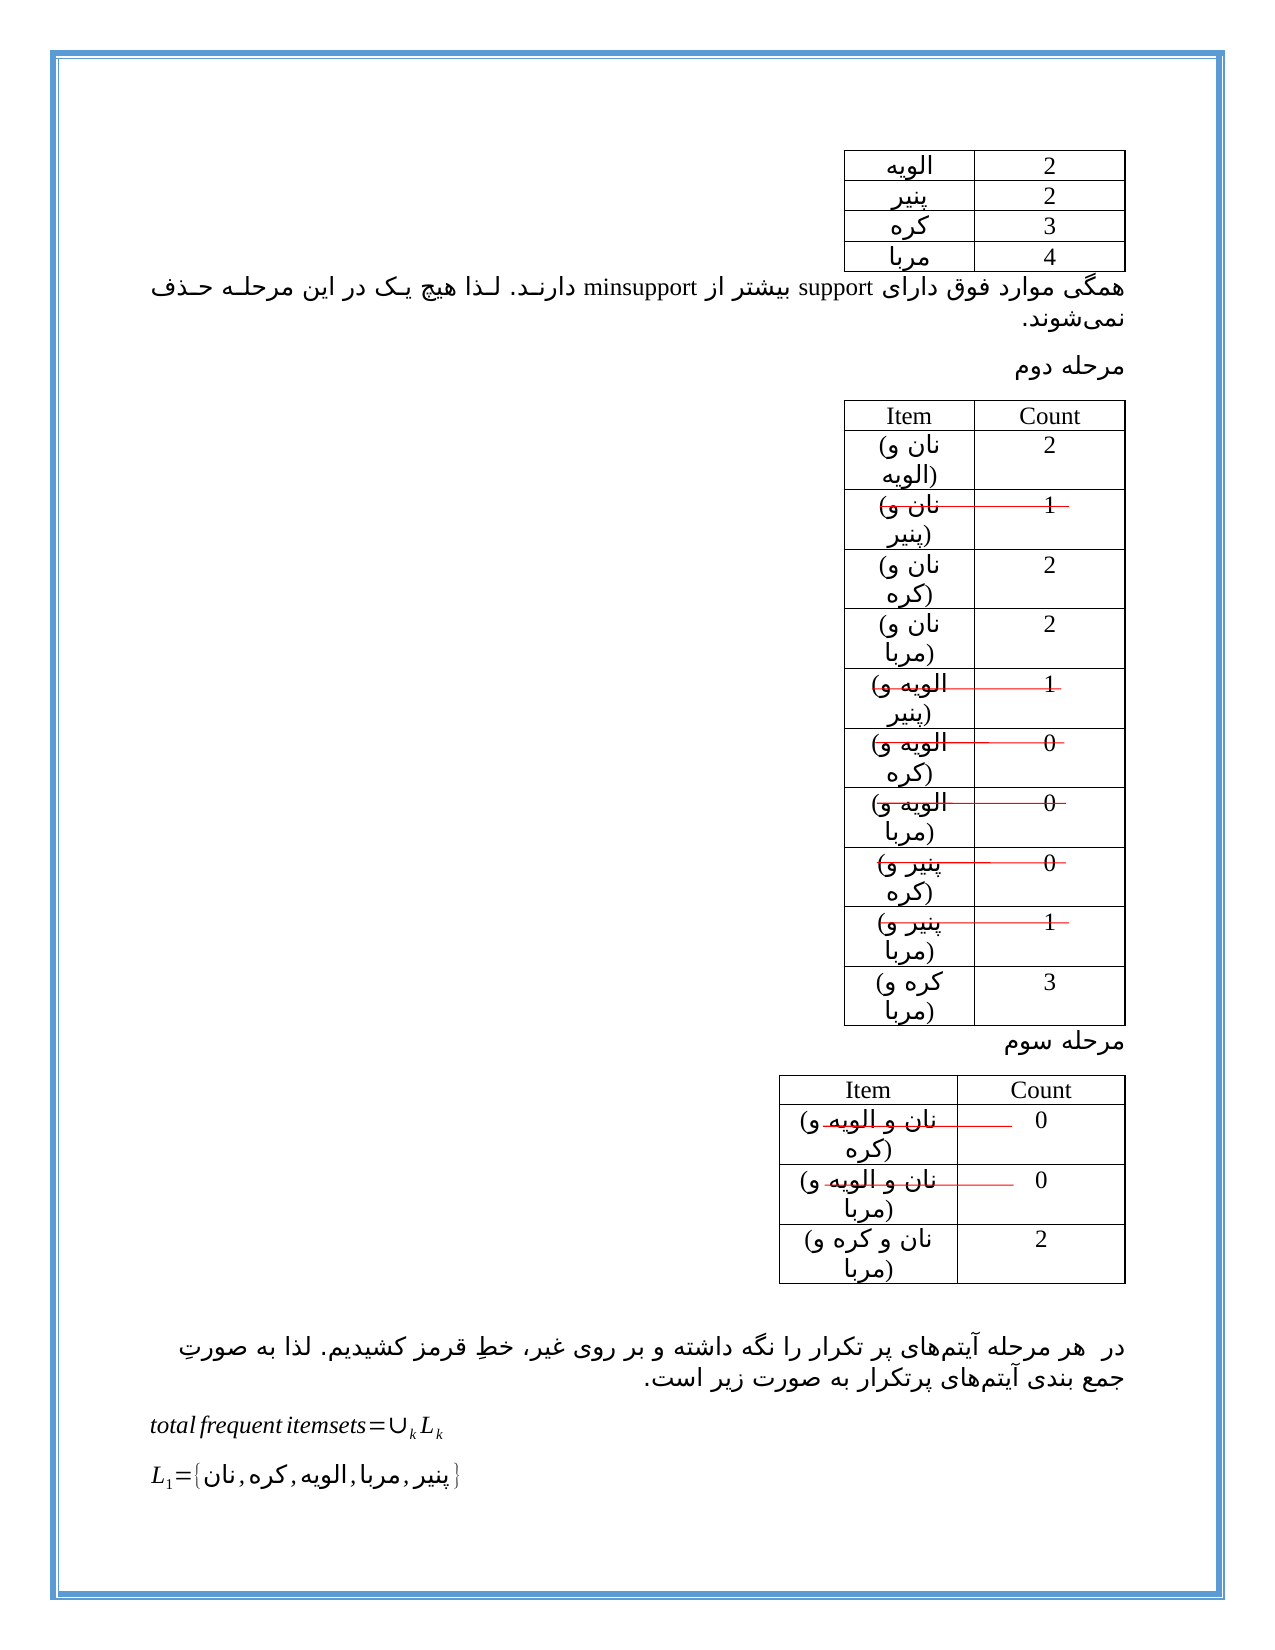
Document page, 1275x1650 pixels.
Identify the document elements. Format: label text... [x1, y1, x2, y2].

table_cell (الویه و مربا) [845, 788, 974, 847]
table_cell 0 [958, 1105, 1124, 1164]
table_cell 1 [975, 490, 1124, 549]
table_cell (الویه و پنیر) [845, 669, 974, 727]
table_cell 2 [958, 1225, 1124, 1283]
table_cell 2 [975, 431, 1124, 489]
table_cell 2 [975, 181, 1124, 210]
table_header Count [958, 1076, 1124, 1104]
table_cell 3 [975, 211, 1124, 241]
table_header Count [975, 401, 1124, 429]
table_cell 0 [958, 1165, 1124, 1223]
text همگی موارد فوق دارای support بیشتر از minsupport دارند. لذا هیچ یک در این مرحله حذف نمی‌شوند. [150, 272, 1125, 333]
table_cell (کره و مربا) [845, 967, 974, 1025]
table_cell (پنیر و مربا) [845, 907, 974, 966]
table_cell (نان و الویه و کره) [780, 1105, 957, 1164]
table_cell کره [845, 211, 974, 241]
table_cell 0 [975, 788, 1124, 847]
table_cell الویه [845, 151, 974, 180]
table_cell (نان و مربا) [845, 609, 974, 668]
table_cell مربا [845, 242, 974, 271]
table_cell (نان و کره) [845, 550, 974, 608]
table_cell 2 [975, 550, 1124, 608]
table_cell 0 [975, 848, 1124, 906]
table_cell 1 [975, 669, 1124, 727]
table_cell (نان و پنیر) [845, 490, 974, 549]
table_cell (نان و الویه) [845, 431, 974, 489]
table_cell پنیر [845, 181, 974, 210]
table_header Item [845, 401, 974, 429]
table_cell 0 [975, 729, 1124, 787]
table_cell 3 [975, 967, 1124, 1025]
table_cell 2 [975, 151, 1124, 180]
text مرحله دوم [150, 352, 1125, 381]
table_cell 4 [975, 242, 1124, 271]
text در هر مرحله آیتم‌های پر تکرار را نگه داشته و بر روی غیر، خطِ قرمز کشیدیم. لذا به صورتِ جمع بندی آیتم‌های پرتکرار به صورت زیر است. [150, 1332, 1125, 1392]
table_cell 1 [975, 907, 1124, 966]
table_header Item [780, 1076, 957, 1104]
table_cell (پنیر و کره) [845, 848, 974, 906]
table_cell (الویه و کره) [845, 729, 974, 787]
table_cell 2 [975, 609, 1124, 668]
text مرحله سوم [150, 1026, 1125, 1056]
table_cell (نان و کره و مربا) [780, 1225, 957, 1283]
table_cell (نان و الویه و مربا) [780, 1165, 957, 1223]
